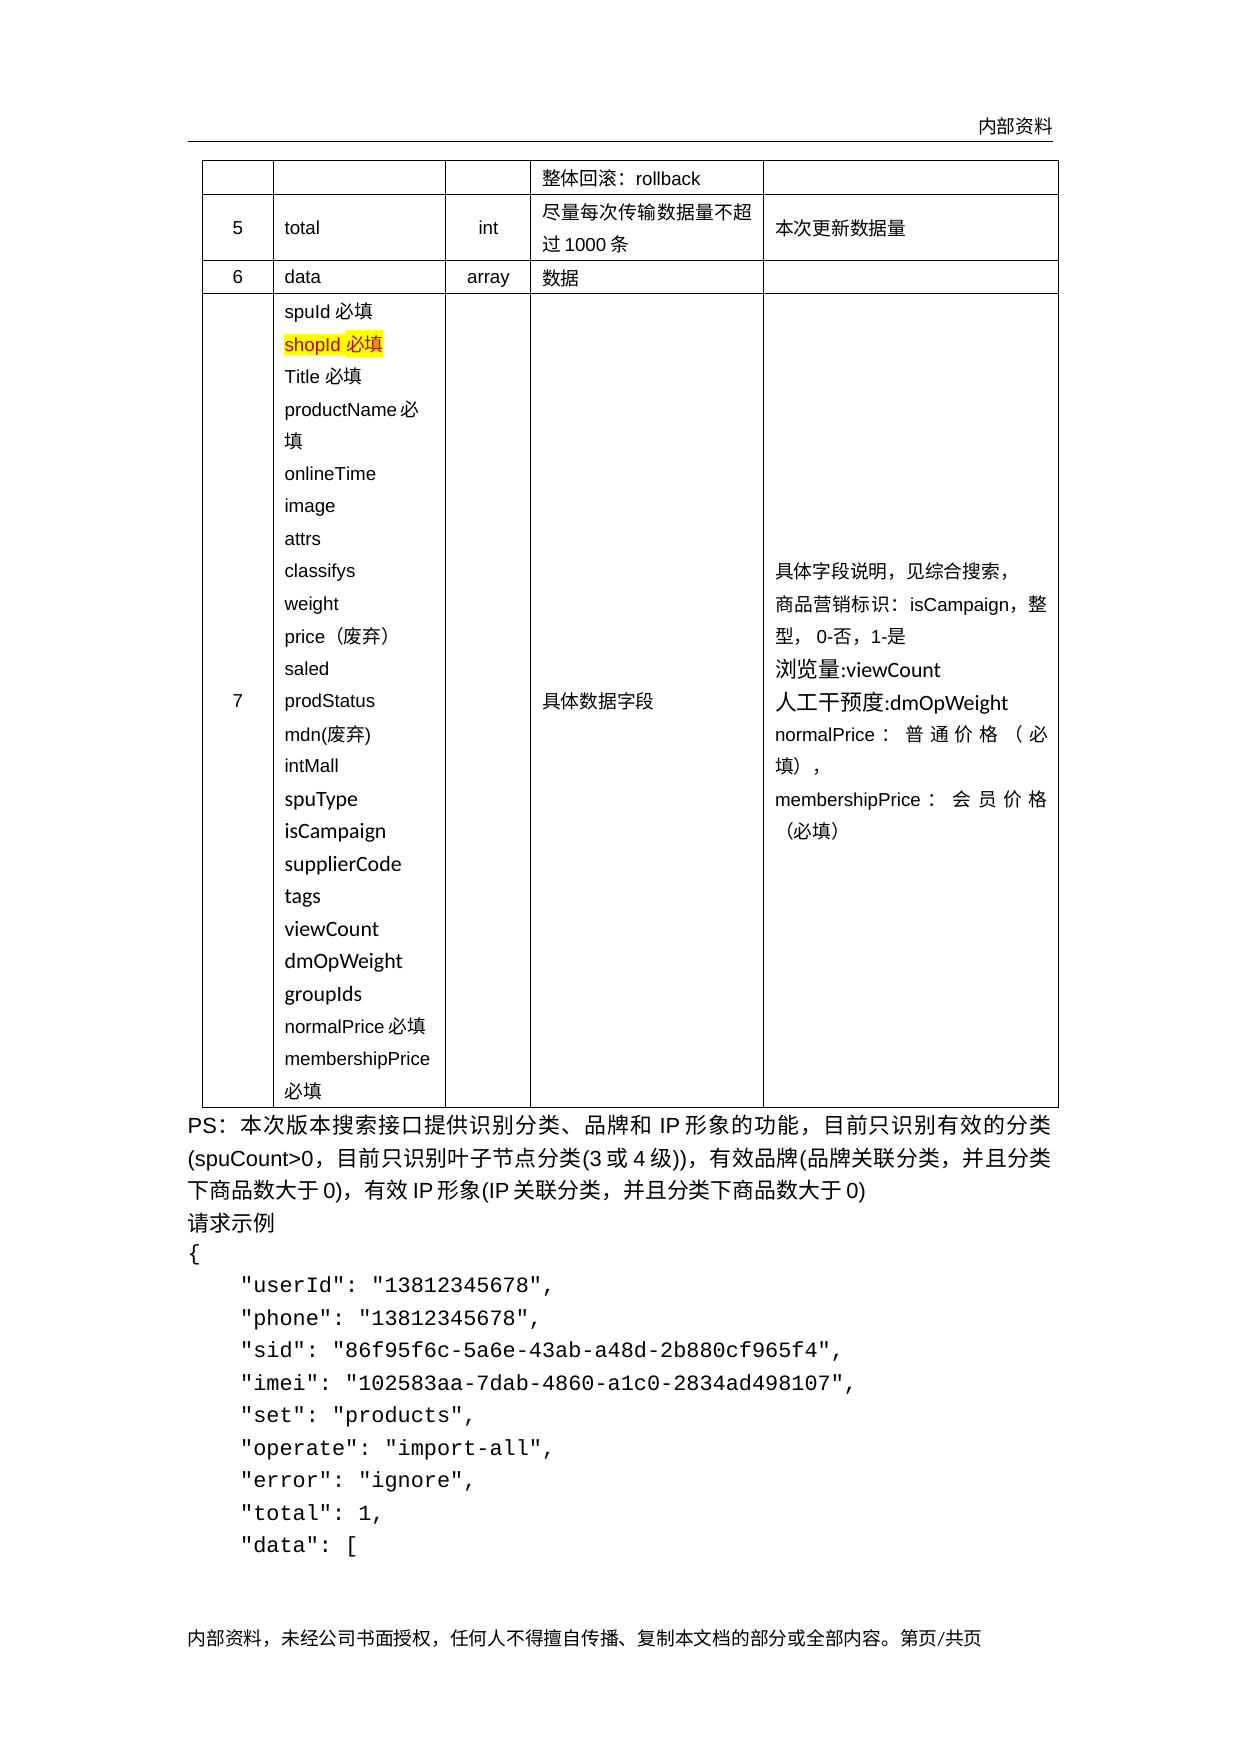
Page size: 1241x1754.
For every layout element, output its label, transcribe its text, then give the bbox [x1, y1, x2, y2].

text "set": "products", [187, 1400, 1053, 1433]
text "total": 1, [187, 1498, 1053, 1530]
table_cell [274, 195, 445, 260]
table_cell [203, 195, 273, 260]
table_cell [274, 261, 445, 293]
text "userId": "13812345678", [187, 1270, 1053, 1303]
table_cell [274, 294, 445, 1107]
text "operate": "import-all", [187, 1433, 1053, 1465]
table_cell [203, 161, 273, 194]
text "sid": "86f95f6c-5a6e-43ab-a48d-2b880cf965f4", [187, 1335, 1053, 1368]
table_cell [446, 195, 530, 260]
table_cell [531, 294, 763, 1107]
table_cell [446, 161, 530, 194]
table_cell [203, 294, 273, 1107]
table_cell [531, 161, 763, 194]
text "error": "ignore", [187, 1465, 1053, 1498]
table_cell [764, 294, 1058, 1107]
text { [187, 1238, 1053, 1270]
text "imei": "102583aa-7dab-4860-a1c0-2834ad498107", [187, 1368, 1053, 1400]
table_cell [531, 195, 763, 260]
text 请求示例 [187, 1205, 1053, 1238]
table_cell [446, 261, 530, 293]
text PS：本次版本搜索接口提供识别分类、品牌和IP形象的功能，目前只识别有效的分类(spuCount>0，目前只识别叶子节点分类(3或4级))，有效品牌(品牌关联分类，并且分类下商品数大于0)，有效IP形象(IP关联分类，并且分类下商品数大于0) [187, 1108, 1053, 1205]
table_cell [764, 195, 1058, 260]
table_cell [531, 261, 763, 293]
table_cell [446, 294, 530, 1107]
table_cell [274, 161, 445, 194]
text "phone": "13812345678", [187, 1303, 1053, 1335]
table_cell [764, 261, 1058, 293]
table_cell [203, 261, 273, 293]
text "data": [ [187, 1530, 1053, 1563]
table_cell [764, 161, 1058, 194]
